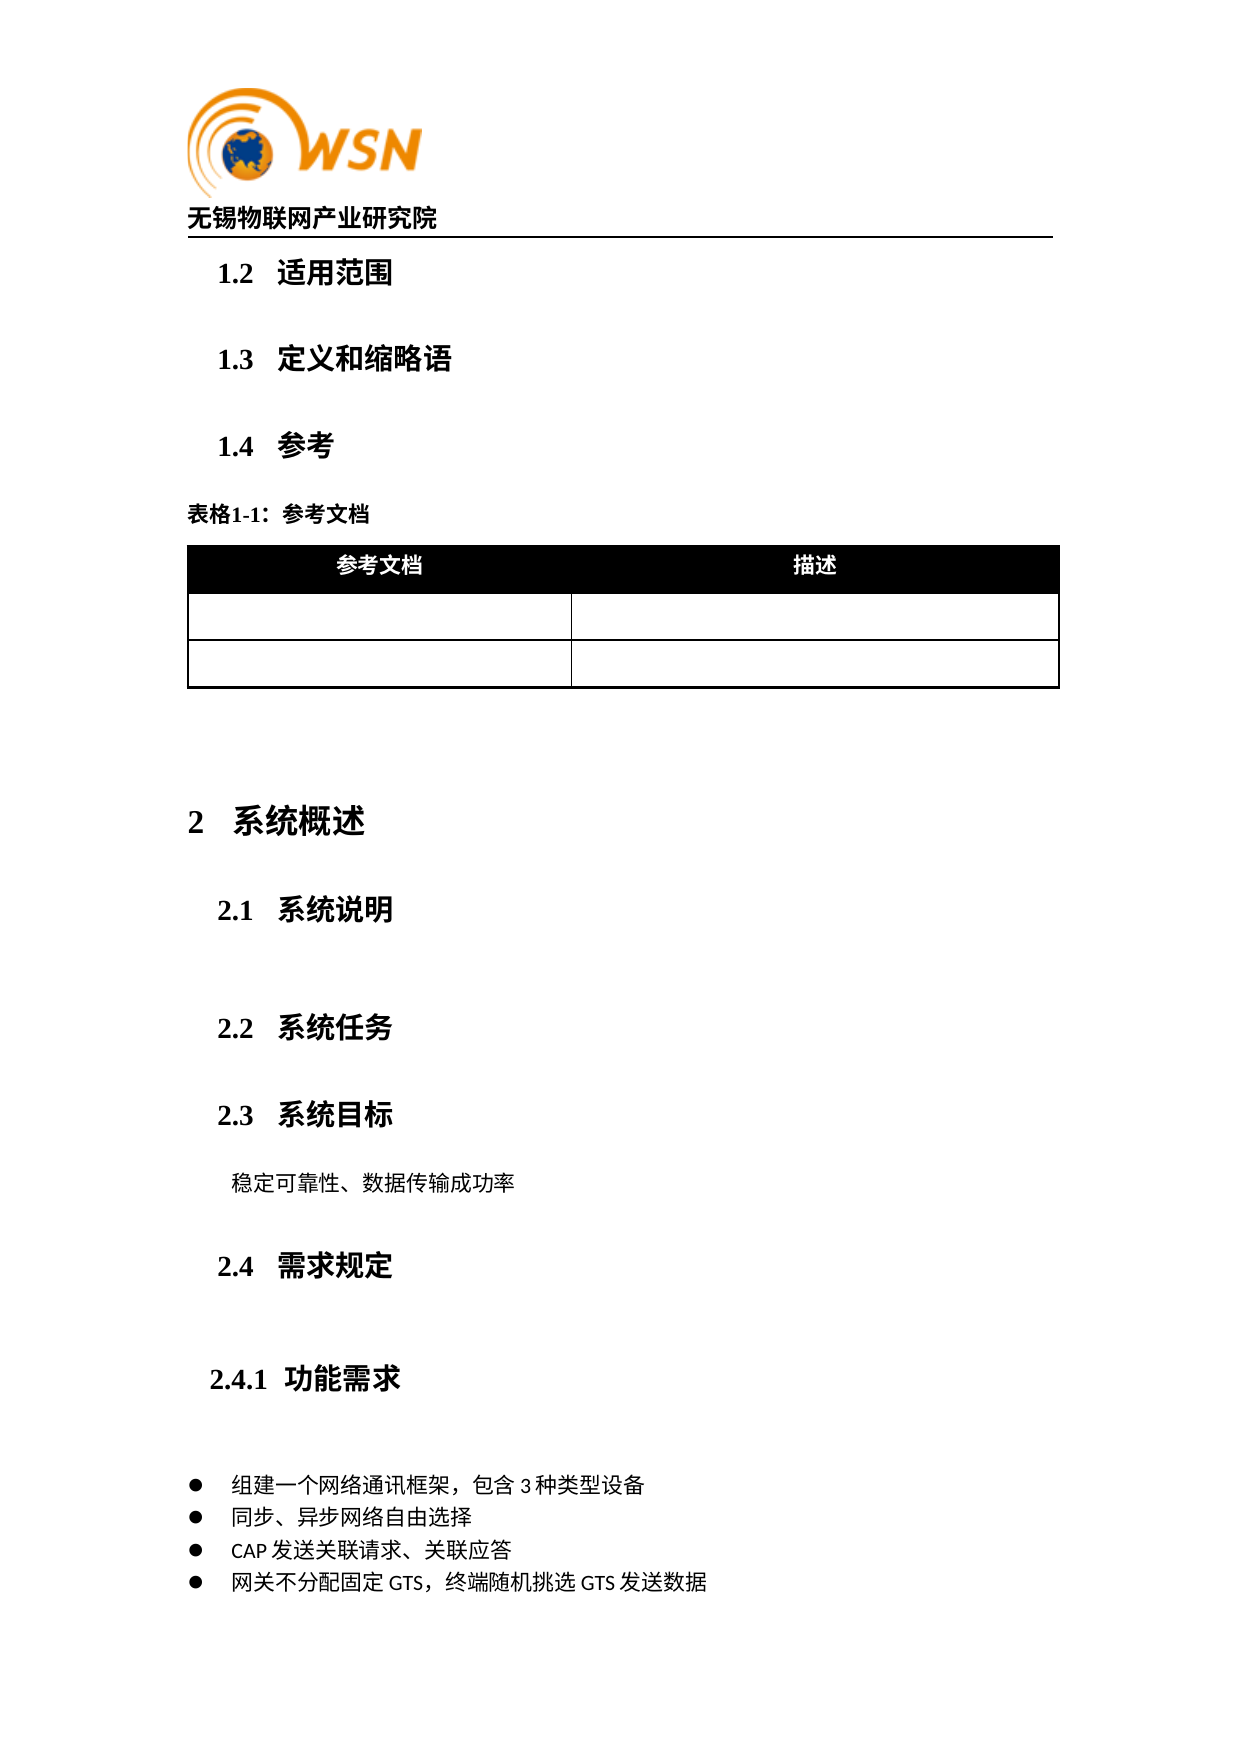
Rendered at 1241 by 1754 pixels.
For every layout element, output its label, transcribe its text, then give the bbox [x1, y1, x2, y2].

subtitle 参考 [217, 411, 1053, 476]
subtitle 定义和缩略语 [217, 324, 1053, 389]
table_cell [572, 594, 1058, 639]
table_cell [572, 641, 1058, 686]
table_header 参考文档 [189, 547, 571, 592]
picture [187, 88, 422, 198]
list 同步、异步网络自由选择 [187, 1500, 1053, 1532]
subtitle 系统任务 [217, 994, 1053, 1059]
subtitle 系统目标 [217, 1080, 1053, 1145]
text 稳定可靠性、数据传输成功率 [187, 1166, 1053, 1198]
subtitle 系统说明 [217, 875, 1053, 940]
list CAP发送关联请求、关联应答 [187, 1532, 1053, 1565]
table_cell [189, 641, 571, 686]
list 网关不分配固定GTS，终端随机挑选GTS发送数据 [187, 1565, 1053, 1597]
subtitle 需求规定 [217, 1231, 1053, 1296]
table_header 描述 [572, 547, 1058, 592]
subtitle 系统概述 [187, 786, 1053, 851]
subtitle 功能需求 [209, 1344, 1031, 1409]
subtitle 适用范围 [217, 238, 1053, 303]
table_cell [189, 594, 571, 639]
list 组建一个网络通讯框架，包含3种类型设备 [187, 1467, 1053, 1500]
